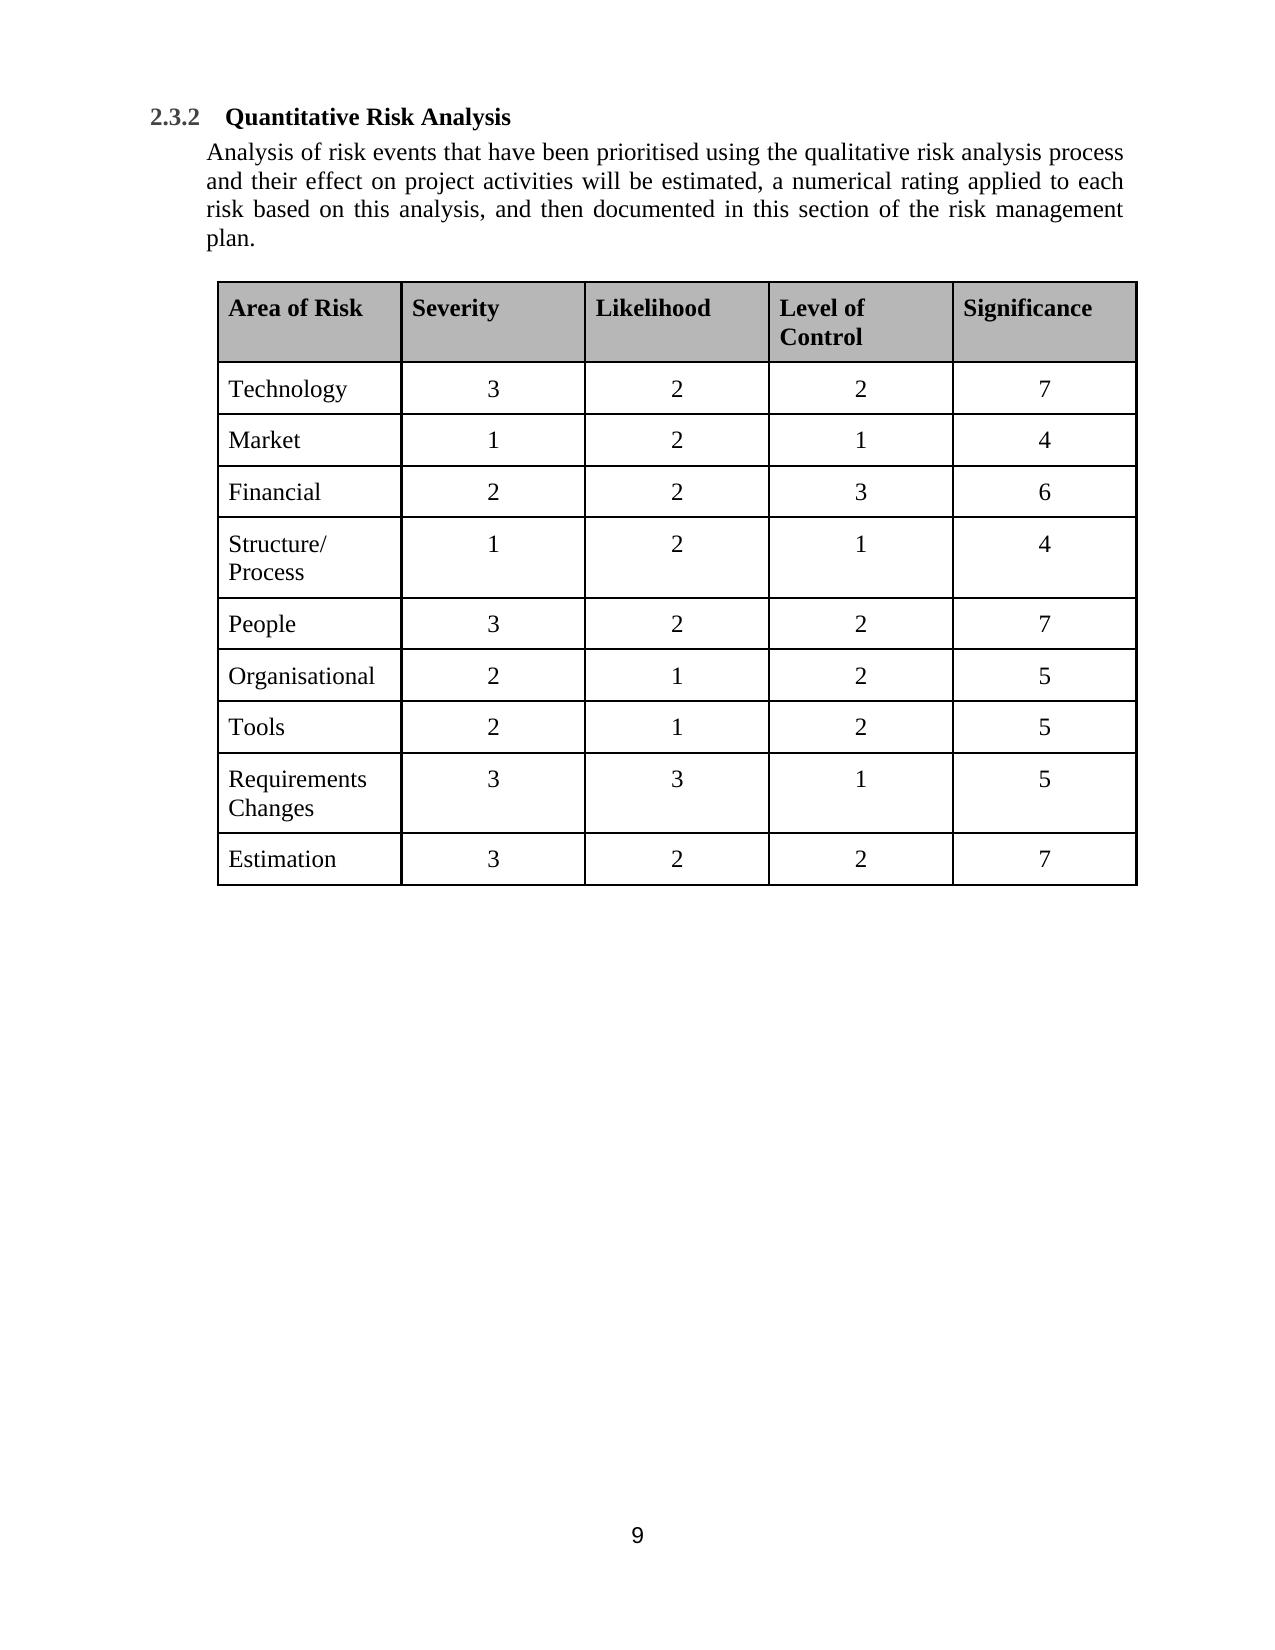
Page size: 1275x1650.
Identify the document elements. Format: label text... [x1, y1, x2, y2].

table_cell 3 [403, 599, 584, 648]
table_cell 2 [586, 834, 768, 884]
table_cell Estimation [219, 834, 400, 884]
table_cell Structure/Process [219, 518, 400, 597]
table_cell 5 [954, 702, 1135, 752]
table_cell 1 [770, 518, 952, 597]
table_header Area of Risk [219, 283, 400, 361]
table_cell 3 [403, 754, 584, 832]
table_cell 4 [954, 518, 1135, 597]
table_cell 1 [770, 415, 952, 464]
table_cell 7 [954, 363, 1135, 413]
table_cell 2 [770, 834, 952, 884]
table_cell 2 [403, 467, 584, 516]
text Analysis of risk events that have been prioritised using the qualitative risk analysis process and their effect on project activities will be estimated, a numerical rating applied to each risk based on this analysis, and then documented in this section of the risk management plan. [206, 137, 1125, 252]
table_cell 3 [586, 754, 768, 832]
table_cell 6 [954, 467, 1135, 516]
table_cell 5 [954, 650, 1135, 700]
table_cell Organisational [219, 650, 400, 700]
table_cell 2 [586, 518, 768, 597]
table_cell 5 [954, 754, 1135, 832]
table_cell 2 [586, 415, 768, 464]
table_cell 2 [403, 702, 584, 752]
table_cell 3 [403, 834, 584, 884]
table_header Level of Control [770, 283, 952, 361]
table_header Significance [954, 283, 1135, 361]
table_cell Market [219, 415, 400, 464]
table_cell 2 [770, 702, 952, 752]
table_cell 1 [586, 650, 768, 700]
table_cell 2 [586, 599, 768, 648]
table_header Likelihood [586, 283, 768, 361]
table_cell 7 [954, 834, 1135, 884]
table_cell 4 [954, 415, 1135, 464]
table_header Severity [403, 283, 584, 361]
table_cell 2 [770, 363, 952, 413]
table_cell 2 [770, 599, 952, 648]
table_cell 2 [586, 363, 768, 413]
table_cell 3 [770, 467, 952, 516]
table_cell People [219, 599, 400, 648]
table_cell 2 [403, 650, 584, 700]
table_cell 1 [403, 415, 584, 464]
table_cell Technology [219, 363, 400, 413]
table_cell 1 [586, 702, 768, 752]
table_cell 2 [770, 650, 952, 700]
table_cell 3 [403, 363, 584, 413]
subtitle Quantitative Risk Analysis [150, 102, 1125, 131]
table_cell Financial [219, 467, 400, 516]
table_cell 1 [770, 754, 952, 832]
table_cell Tools [219, 702, 400, 752]
table_cell 7 [954, 599, 1135, 648]
table_cell 1 [403, 518, 584, 597]
table_cell Requirements Changes [219, 754, 400, 832]
table_cell 2 [586, 467, 768, 516]
